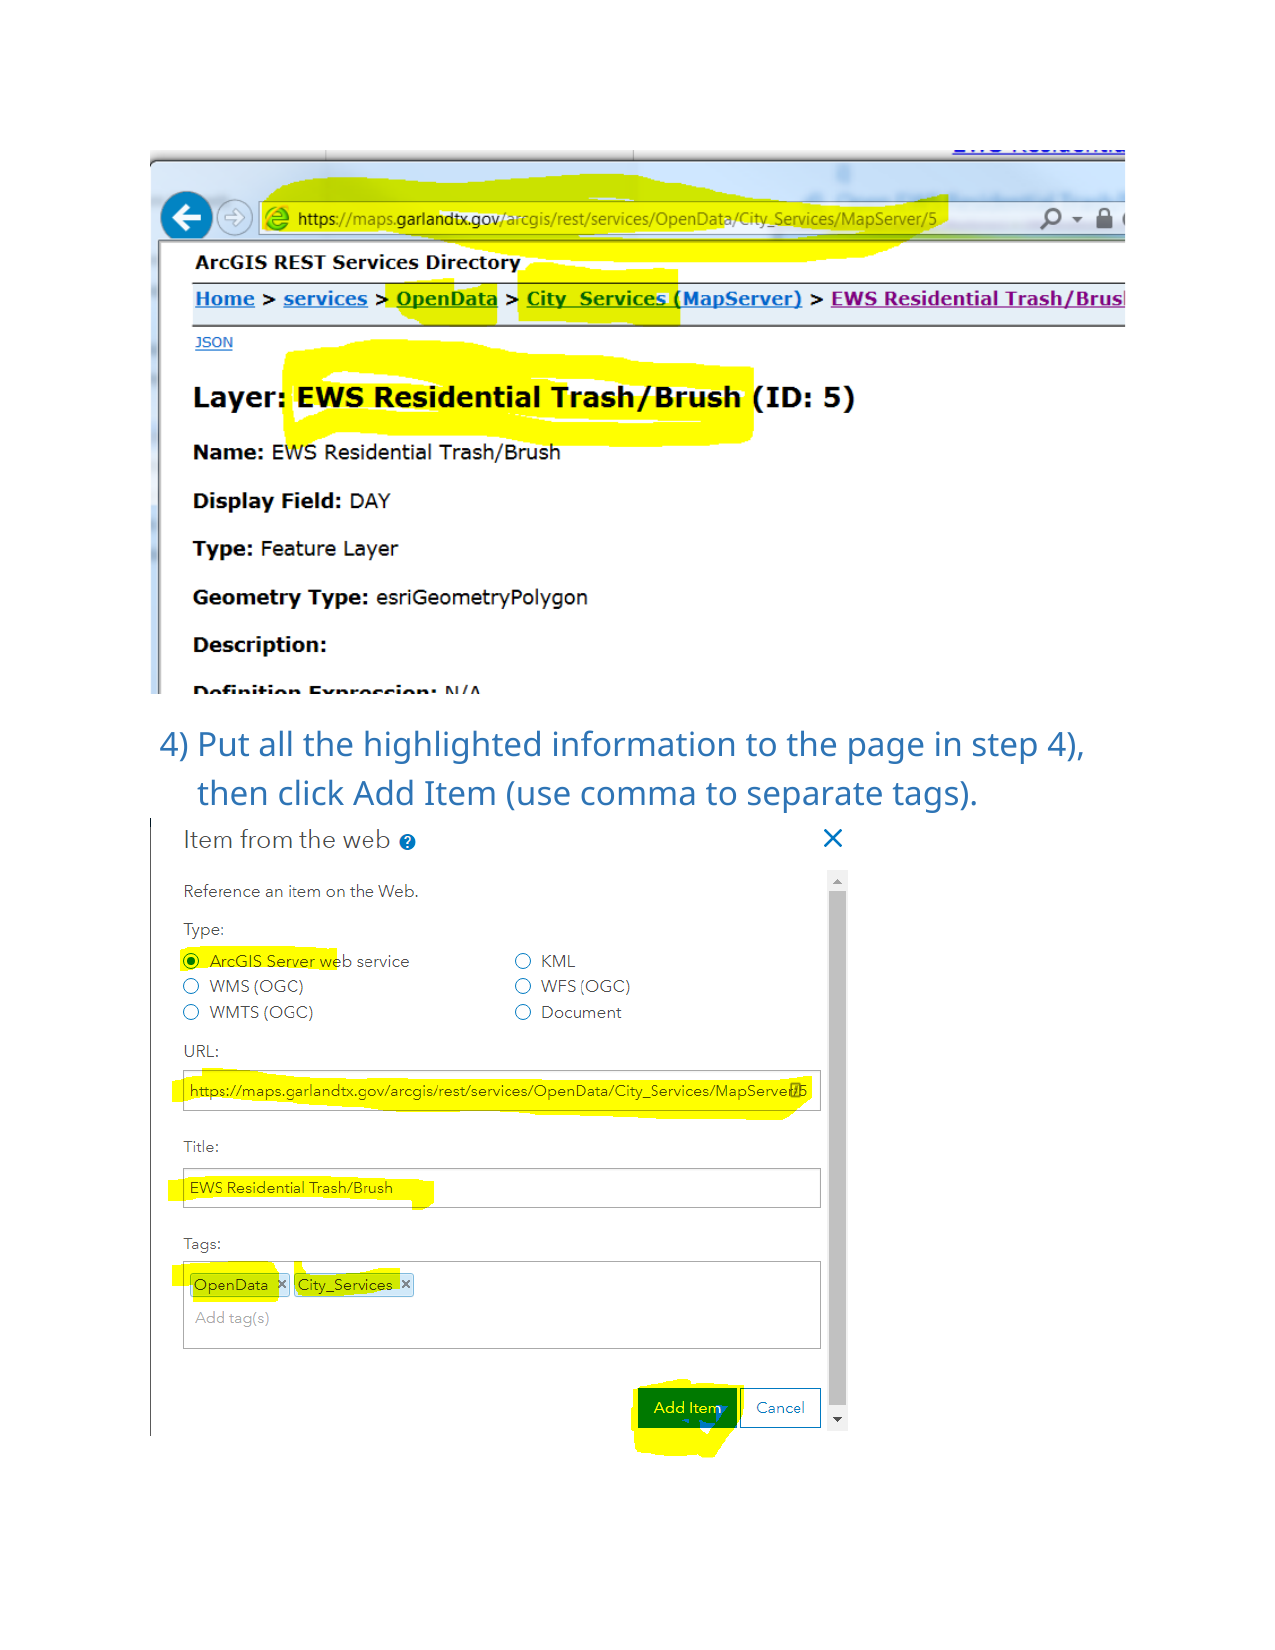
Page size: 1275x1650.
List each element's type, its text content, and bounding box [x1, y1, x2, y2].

subtitle Put all the highlighted information to the page in step 4), then click Add Item (use comma to separate tags). [159, 721, 1125, 815]
picture [150, 818, 869, 1458]
picture [150, 150, 1125, 694]
